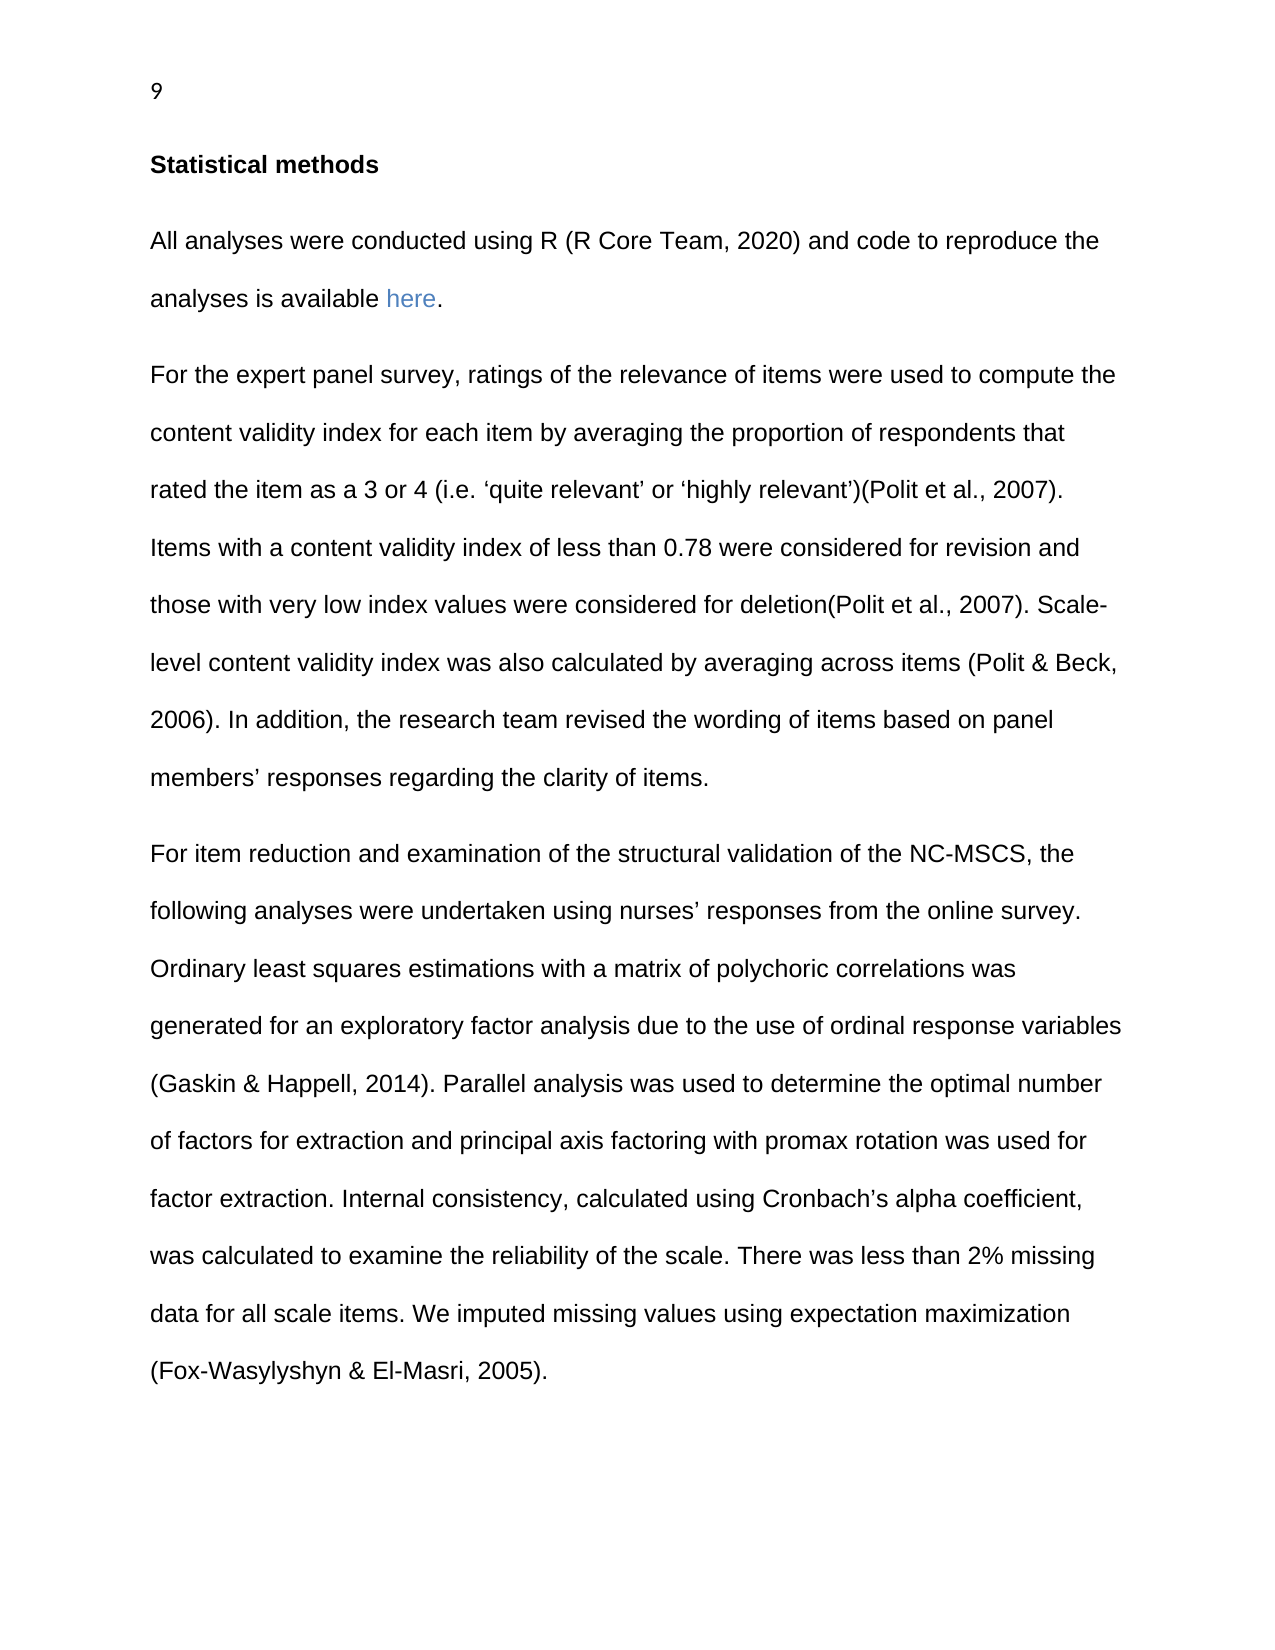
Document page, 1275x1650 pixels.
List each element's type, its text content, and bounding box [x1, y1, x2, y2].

text For the expert panel survey, ratings of the relevance of items were used to compute the content validity index for each item by averaging the proportion of respondents that rated the item as a 3 or 4 (i.e. ‘quite relevant’ or ‘highly relevant’)(Polit et al., 2007). Items with a content validity index of less than 0.78 were considered for revision and those with very low index values were considered for deletion(Polit et al., 2007). Scale-level content validity index was also calculated by averaging across items (Polit & Beck, 2006). In addition, the research team revised the wording of items based on panel members’ responses regarding the clarity of items. [150, 360, 1125, 791]
subtitle Statistical methods [150, 150, 1125, 179]
text For item reduction and examination of the structural validation of the NC-MSCS, the following analyses were undertaken using nurses’ responses from the online survey. Ordinary least squares estimations with a matrix of polychoric correlations was generated for an exploratory factor analysis due to the use of ordinal response variables (Gaskin & Happell, 2014). Parallel analysis was used to determine the optimal number of factors for extraction and principal axis factoring with promax rotation was used for factor extraction. Internal consistency, calculated using Cronbach’s alpha coefficient, was calculated to examine the reliability of the scale. There was less than 2% missing data for all scale items. We imputed missing values using expectation maximization (Fox-Wasylyshyn & El-Masri, 2005). [150, 839, 1125, 1385]
text All analyses were conducted using R (R Core Team, 2020) and code to reproduce the analyses is available here. [150, 226, 1125, 312]
